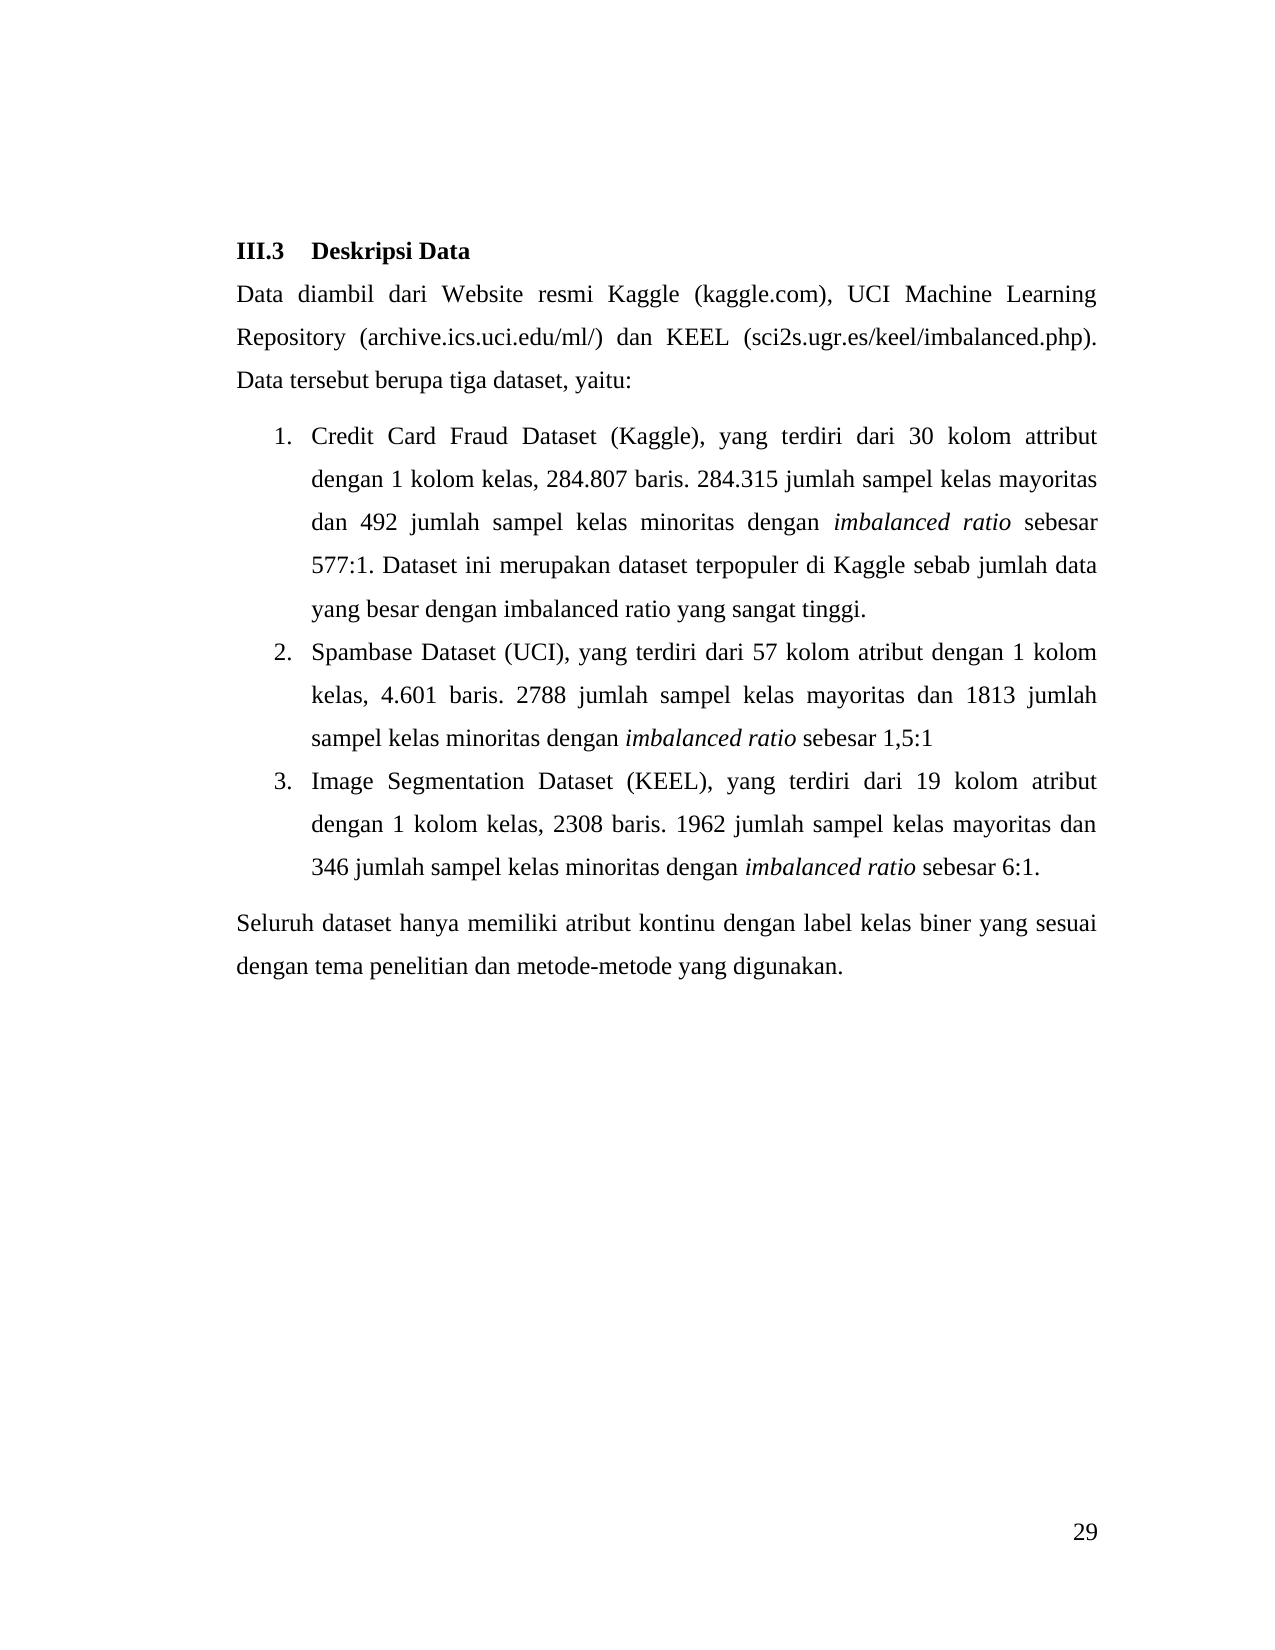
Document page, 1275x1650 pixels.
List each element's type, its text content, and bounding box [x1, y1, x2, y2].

subtitle Deskripsi Data [236, 236, 1098, 265]
list Image Segmentation Dataset (KEEL), yang terdiri dari 19 kolom atribut dengan 1 kolom kelas, 2308 baris. 1962 jumlah sampel kelas mayoritas dan 346 jumlah sampel kelas minoritas dengan imbalanced ratio sebesar 6:1. [274, 766, 1098, 881]
list Credit Card Fraud Dataset (Kaggle), yang terdiri dari 30 kolom attribut dengan 1 kolom kelas, 284.807 baris. 284.315 jumlah sampel kelas mayoritas dan 492 jumlah sampel kelas minoritas dengan imbalanced ratio sebesar 577:1. Dataset ini merupakan dataset terpopuler di Kaggle sebab jumlah data yang besar dengan imbalanced ratio yang sangat tinggi. [274, 421, 1098, 622]
text Seluruh dataset hanya memiliki atribut kontinu dengan label kelas biner yang sesuai dengan tema penelitian dan metode-metode yang digunakan. [236, 908, 1098, 980]
text Data diambil dari Website resmi Kaggle (kaggle.com), UCI Machine Learning Repository (archive.ics.uci.edu/ml/) dan KEEL (sci2s.ugr.es/keel/imbalanced.php). Data tersebut berupa tiga dataset, yaitu: [236, 279, 1098, 394]
list Spambase Dataset (UCI), yang terdiri dari 57 kolom atribut dengan 1 kolom kelas, 4.601 baris. 2788 jumlah sampel kelas mayoritas dan 1813 jumlah sampel kelas minoritas dengan imbalanced ratio sebesar 1,5:1 [274, 637, 1098, 752]
